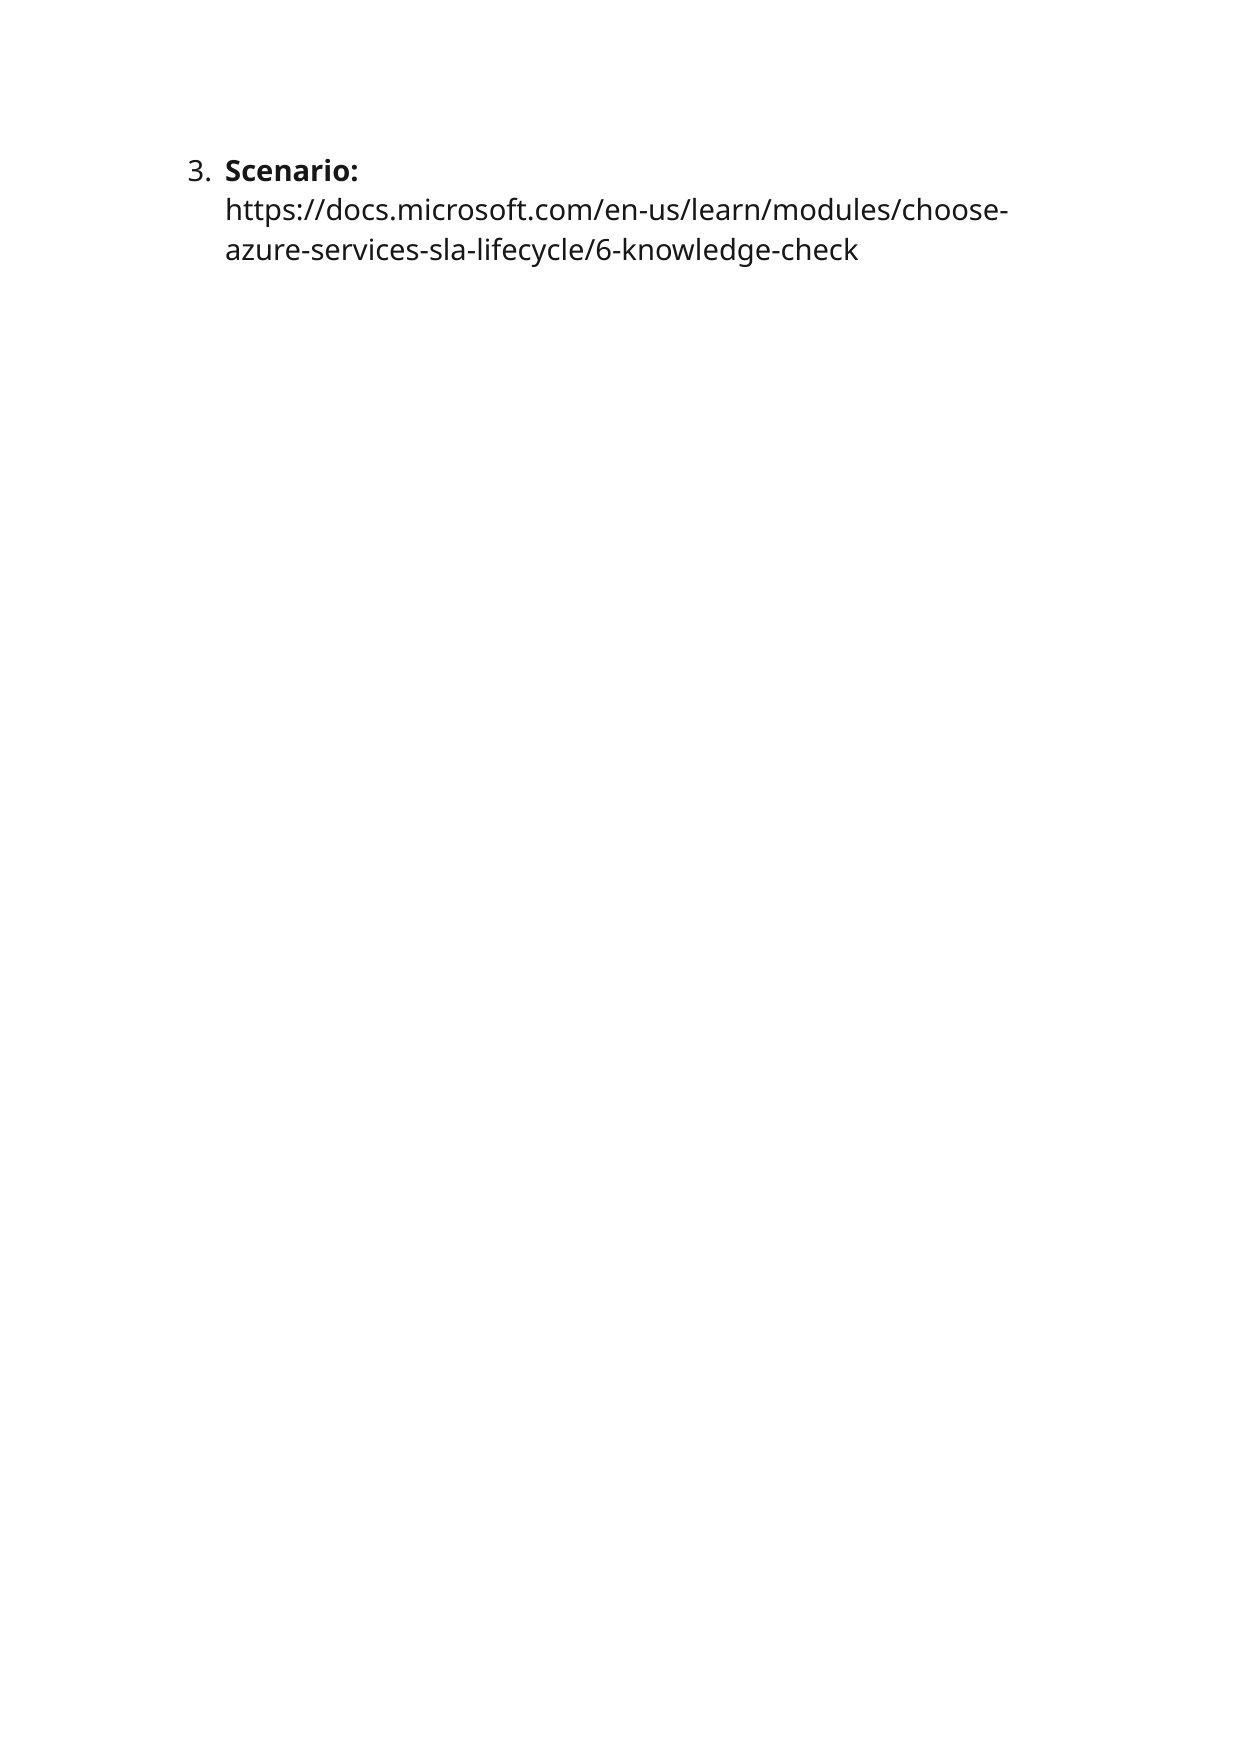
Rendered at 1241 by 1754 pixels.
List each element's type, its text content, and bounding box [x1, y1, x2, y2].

subtitle Scenario: https://docs.microsoft.com/en-us/learn/modules/choose-azure-services-sla-lifecycle/6-knowledge-check [187, 150, 1090, 269]
